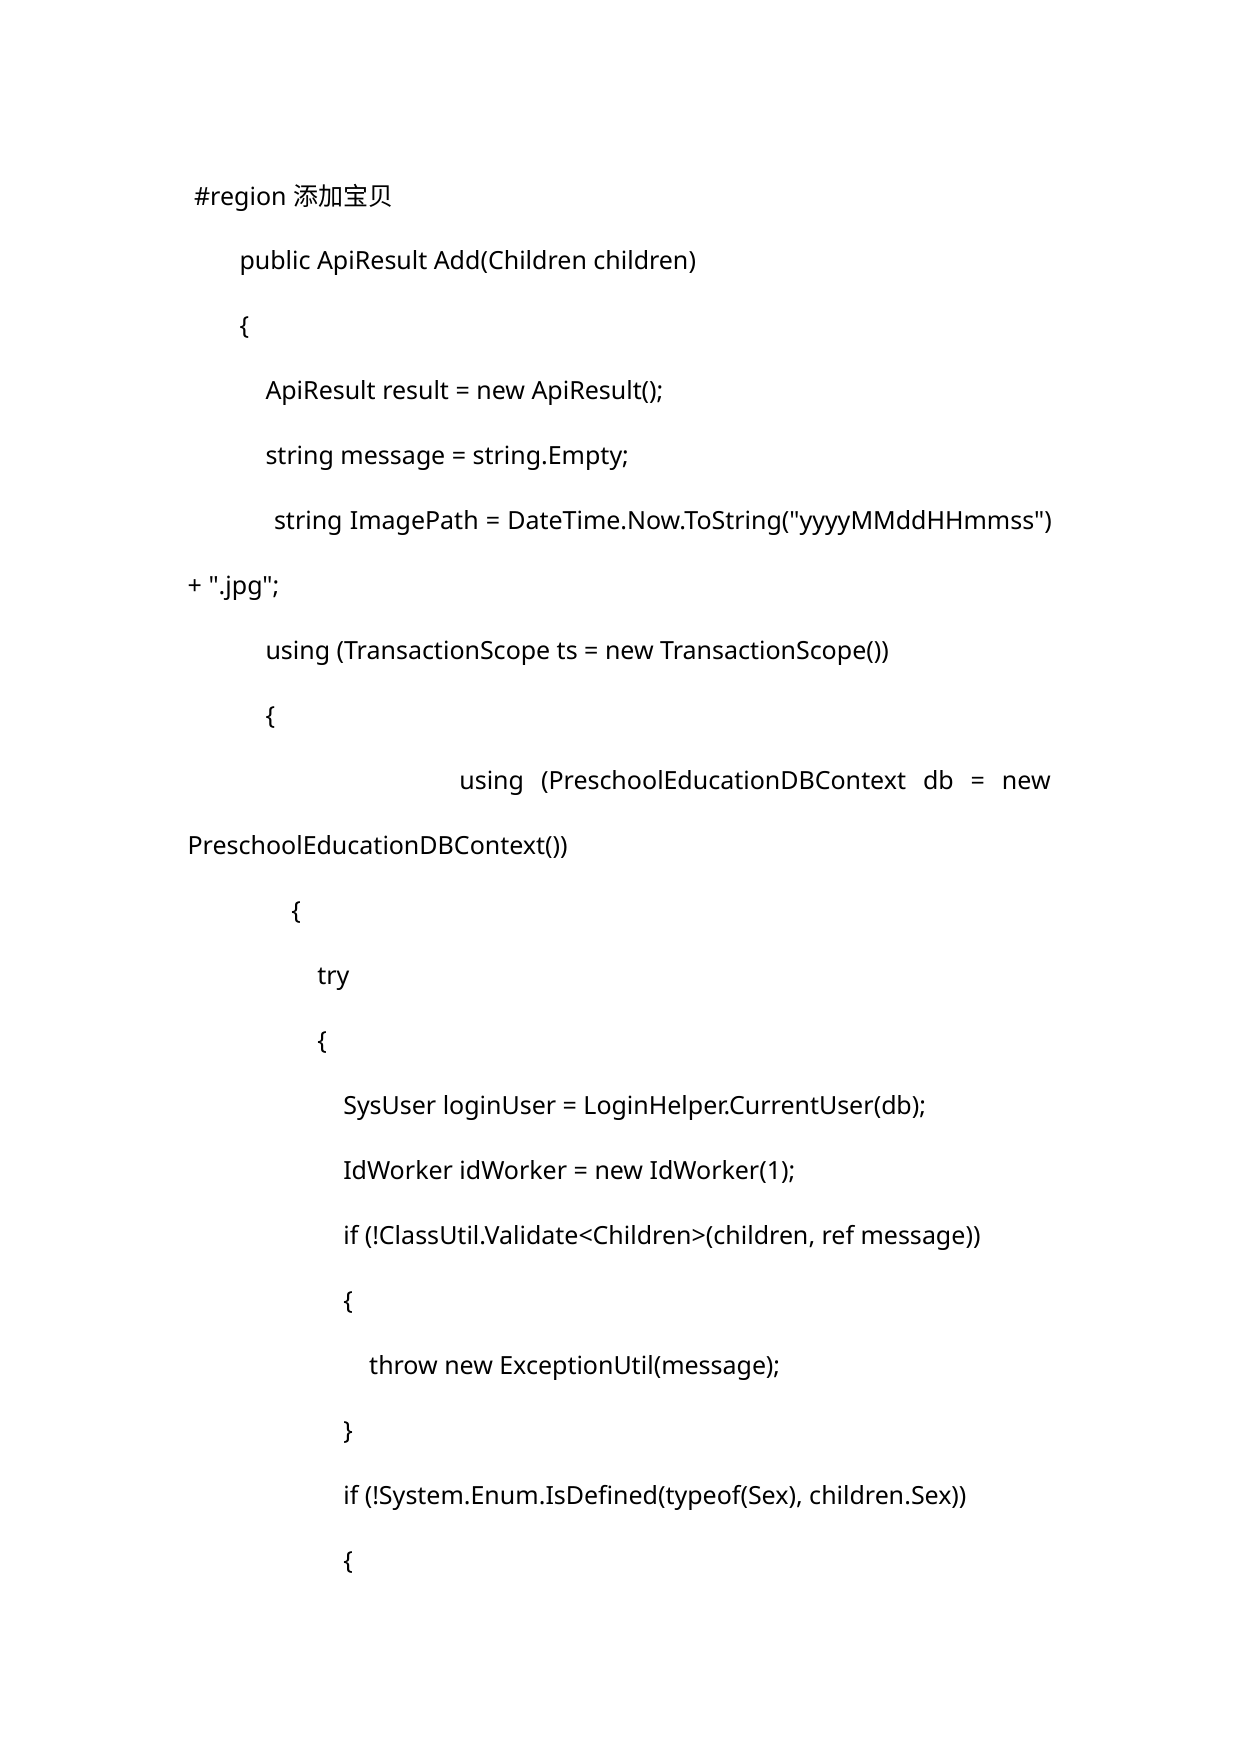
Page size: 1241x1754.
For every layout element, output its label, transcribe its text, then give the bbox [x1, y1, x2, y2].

text throw new ExceptionUtil(message); [187, 1332, 1053, 1397]
text string ImagePath = DateTime.Now.ToString("yyyyMMddHHmmss") + ".jpg"; [187, 487, 1053, 617]
text #region 添加宝贝 [187, 162, 1053, 227]
text { [187, 682, 1053, 747]
text try [187, 942, 1053, 1007]
text public ApiResult Add(Children children) [187, 227, 1053, 292]
text { [187, 877, 1053, 942]
text IdWorker idWorker = new IdWorker(1); [187, 1137, 1053, 1202]
text using (PreschoolEducationDBContext db = new PreschoolEducationDBContext()) [187, 747, 1053, 877]
text { [187, 1527, 1053, 1592]
text if (!ClassUtil.Validate<Children>(children, ref message)) [187, 1202, 1053, 1267]
text using (TransactionScope ts = new TransactionScope()) [187, 617, 1053, 682]
text } [187, 1397, 1053, 1462]
text string message = string.Empty; [187, 422, 1053, 487]
text if (!System.Enum.IsDefined(typeof(Sex), children.Sex)) [187, 1462, 1053, 1527]
text ApiResult result = new ApiResult(); [187, 357, 1053, 422]
text SysUser loginUser = LoginHelper.CurrentUser(db); [187, 1072, 1053, 1137]
text { [187, 1267, 1053, 1332]
text { [187, 1007, 1053, 1072]
text { [187, 292, 1053, 357]
